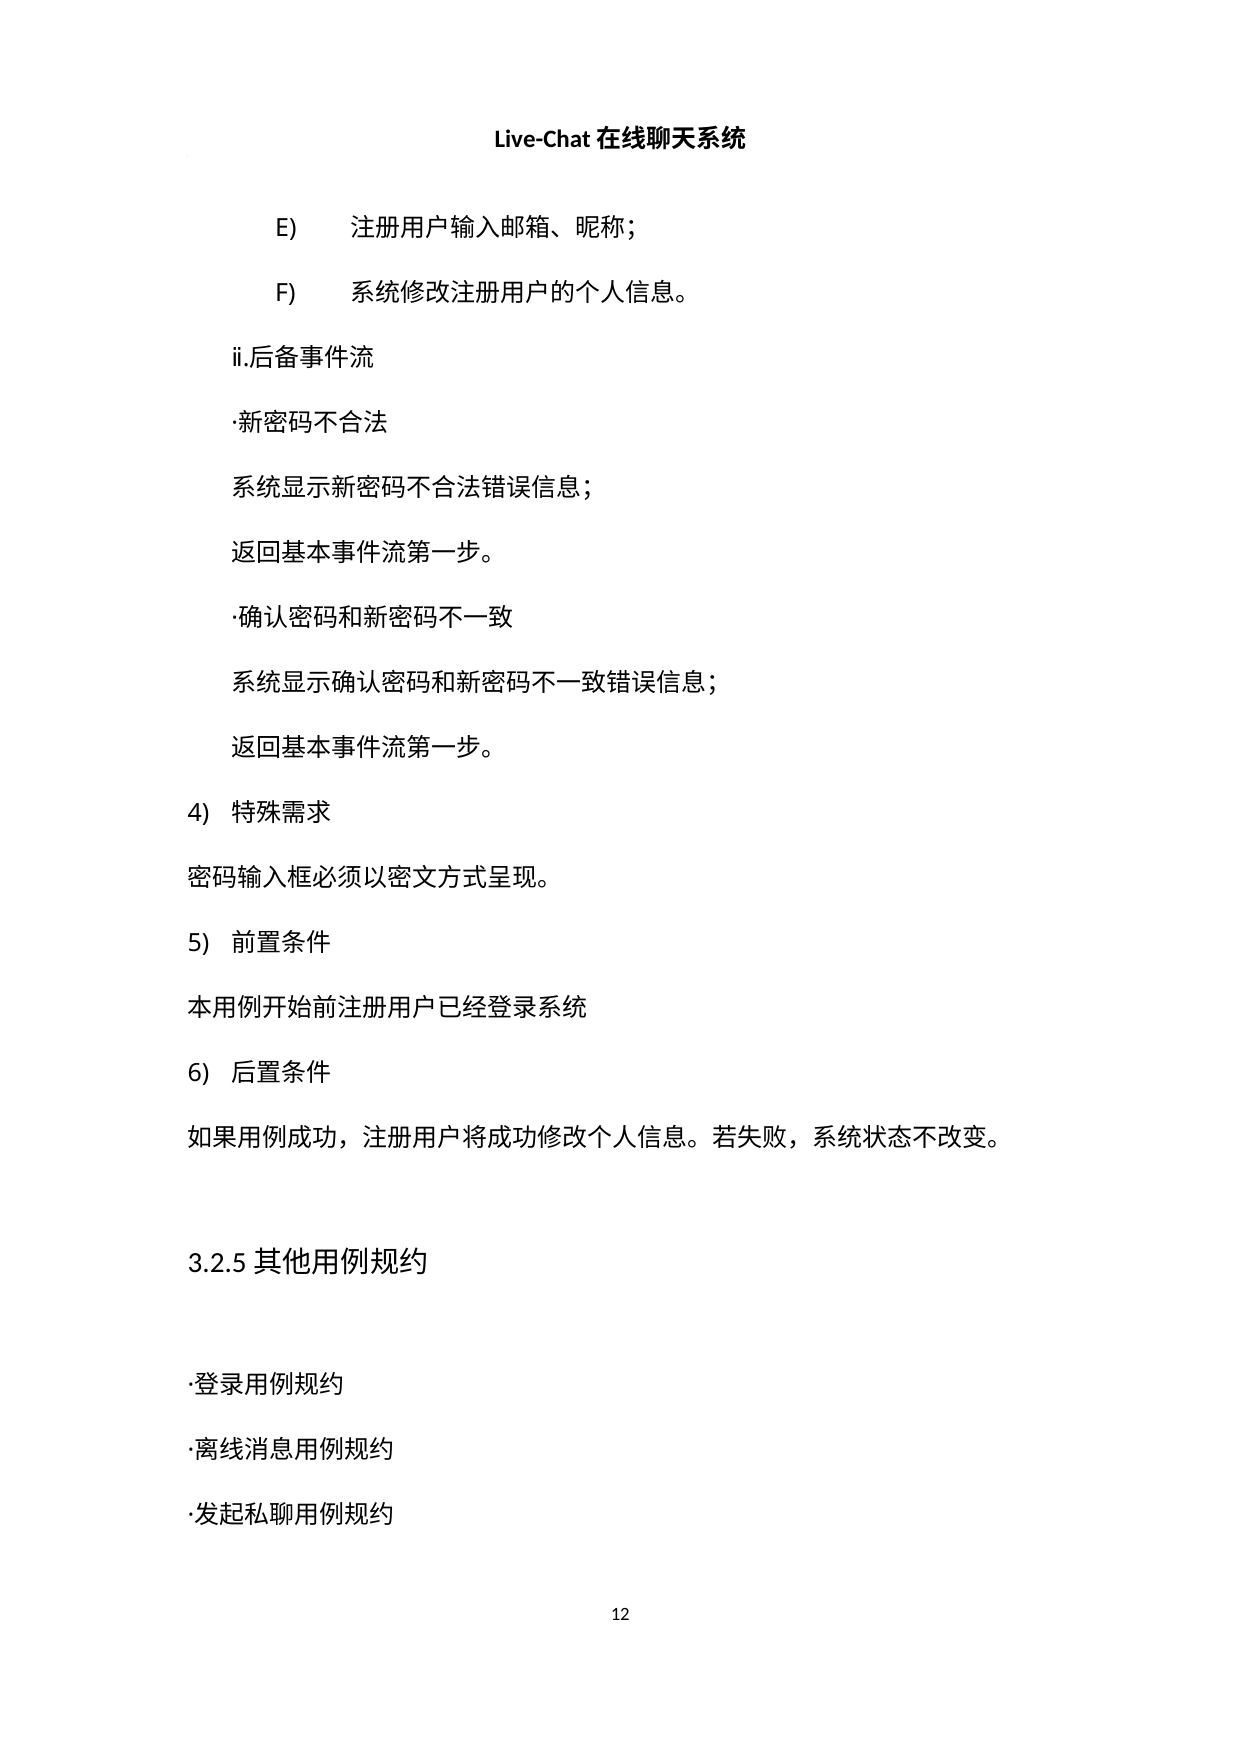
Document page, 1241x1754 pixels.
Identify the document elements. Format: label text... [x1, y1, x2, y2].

text 系统显示确认密码和新密码不一致错误信息； [231, 648, 1053, 713]
text 返回基本事件流第一步。 [231, 713, 1053, 778]
text ·登录用例规约 [187, 1350, 1053, 1415]
text 本用例开始前注册用户已经登录系统 [187, 973, 1053, 1038]
text 4) 特殊需求 [187, 778, 1053, 843]
text ·离线消息用例规约 [187, 1415, 1053, 1480]
text 密码输入框必须以密文方式呈现。 [187, 843, 1053, 908]
list 系统修改注册用户的个人信息。 [275, 258, 1053, 323]
text 5) 前置条件 [187, 908, 1053, 973]
text 系统显示新密码不合法错误信息； [231, 453, 1053, 518]
text 返回基本事件流第一步。 [231, 518, 1053, 583]
subtitle 3.2.5 其他用例规约 [187, 1227, 1053, 1292]
text ·确认密码和新密码不一致 [231, 583, 1053, 648]
text ⅱ.后备事件流 [231, 323, 1053, 388]
text 6) 后置条件 [187, 1038, 1053, 1103]
text ·新密码不合法 [231, 388, 1053, 453]
text 如果用例成功，注册用户将成功修改个人信息。若失败，系统状态不改变。 [187, 1103, 1053, 1168]
text ·发起私聊用例规约 [187, 1480, 1053, 1545]
list 注册用户输入邮箱、昵称； [275, 193, 1053, 258]
